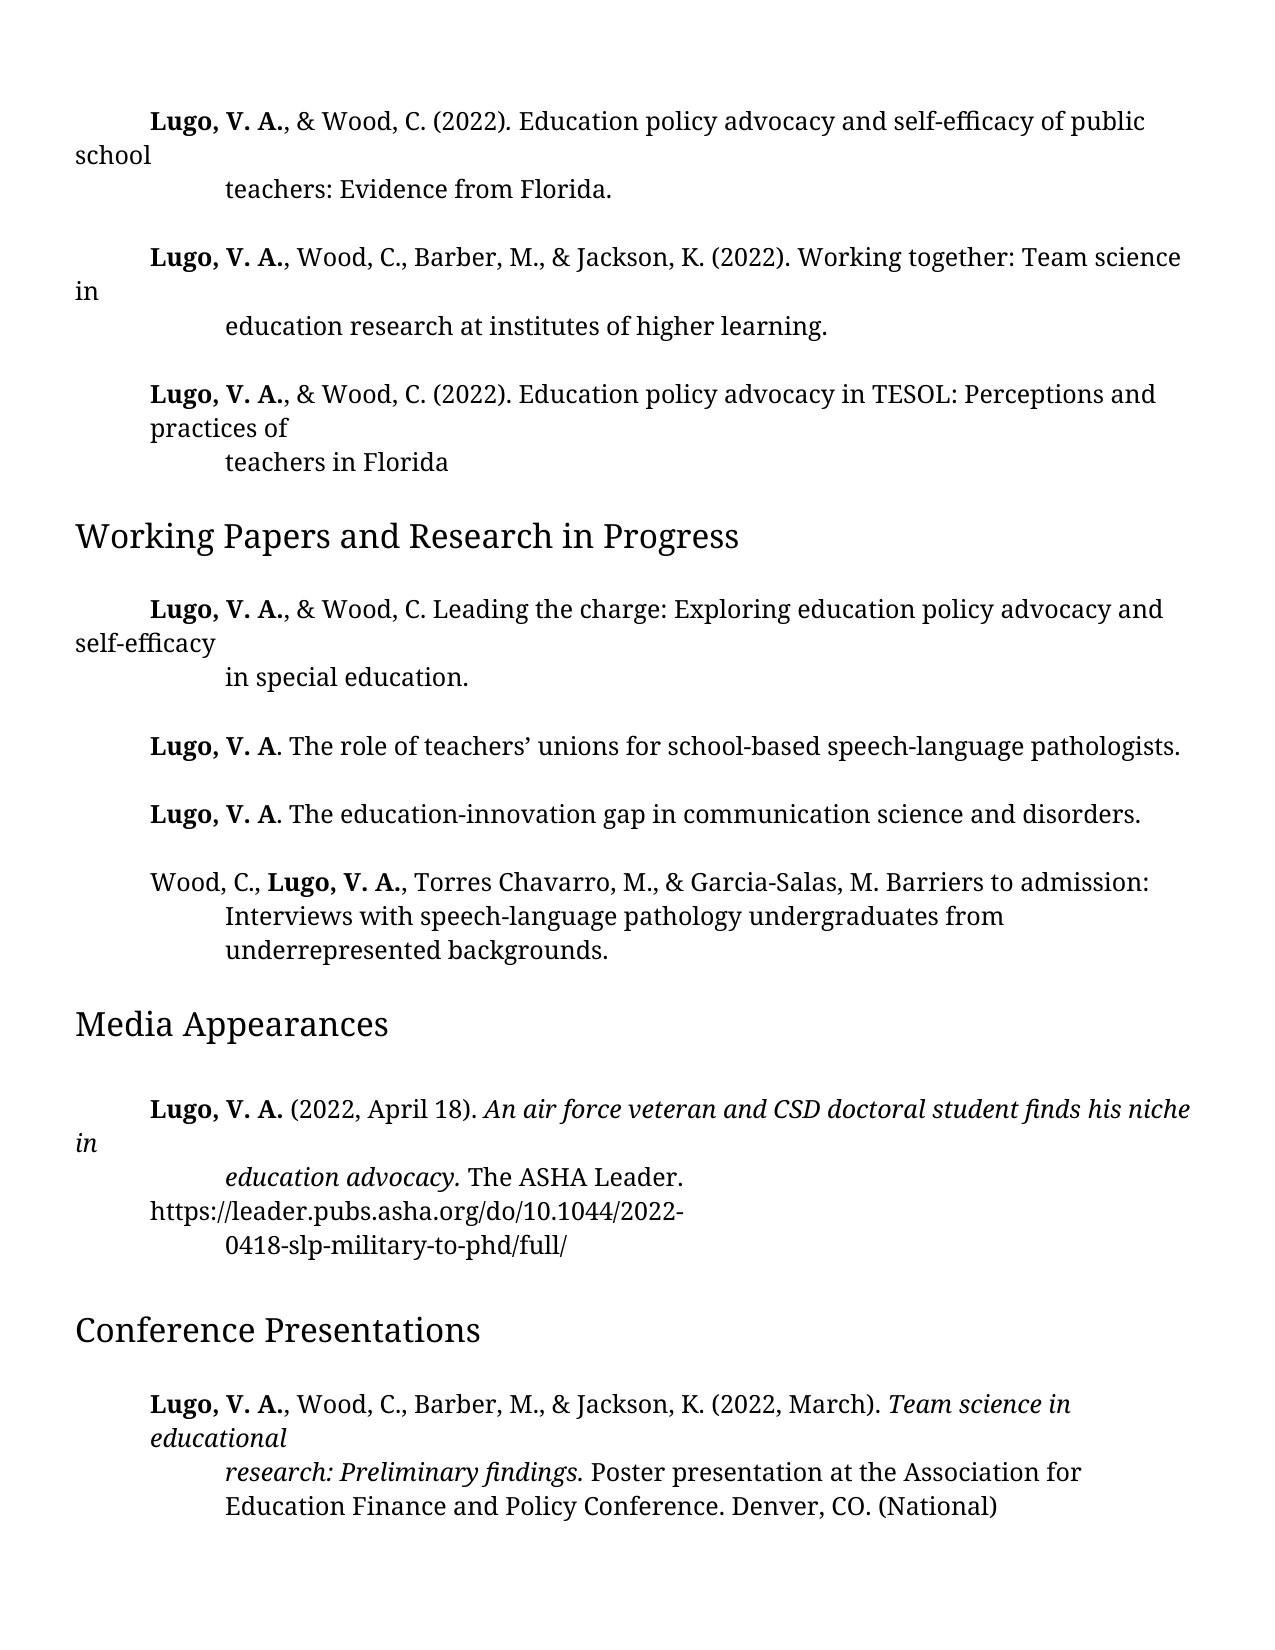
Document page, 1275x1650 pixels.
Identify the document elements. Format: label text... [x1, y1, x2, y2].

text Wood, C., Lugo, V. A., Torres Chavarro, M., & Garcia-Salas, M. Barriers to admission: [150, 864, 1200, 898]
text Lugo, V. A., & Wood, C. (2022). Education policy advocacy in TESOL: Perceptions and practices of [150, 376, 1200, 444]
text Lugo, V. A., & Wood, C. Leading the charge: Exploring education policy advocacy and self-efficacy [75, 592, 1200, 660]
text Lugo, V. A., Wood, C., Barber, M., & Jackson, K. (2022). Working together: Team science in [75, 240, 1200, 308]
text Conference Presentations [75, 1307, 1200, 1353]
text Media Appearances [75, 1001, 1200, 1046]
text in special education. [150, 660, 1200, 694]
text Working Papers and Research in Progress [75, 512, 1200, 558]
text teachers in Florida [150, 444, 1200, 478]
text education advocacy. The ASHA Leader. https://leader.pubs.asha.org/do/10.1044/2022- [150, 1160, 1200, 1228]
text 0418-slp-military-to-phd/full/ [150, 1228, 1200, 1262]
text Lugo, V. A. The role of teachers’ unions for school-based speech-language pathologists. [75, 728, 1200, 762]
text Lugo, V. A. The education-innovation gap in communication science and disorders. [75, 796, 1200, 830]
text education research at institutes of higher learning. [150, 308, 1200, 342]
text Lugo, V. A., & Wood, C. (2022). Education policy advocacy and self-efficacy of public school [75, 104, 1200, 172]
text Lugo, V. A., Wood, C., Barber, M., & Jackson, K. (2022, March). Team science in educational [150, 1387, 1200, 1455]
text Lugo, V. A. (2022, April 18). An air force veteran and CSD doctoral student finds his niche in [75, 1092, 1200, 1160]
text research: Preliminary findings. Poster presentation at the Association for Education Finance and Policy Conference. Denver, CO. (National) [225, 1455, 1200, 1523]
text Interviews with speech-language pathology undergraduates from underrepresented backgrounds. [225, 898, 1200, 967]
text teachers: Evidence from Florida. [150, 172, 1200, 206]
